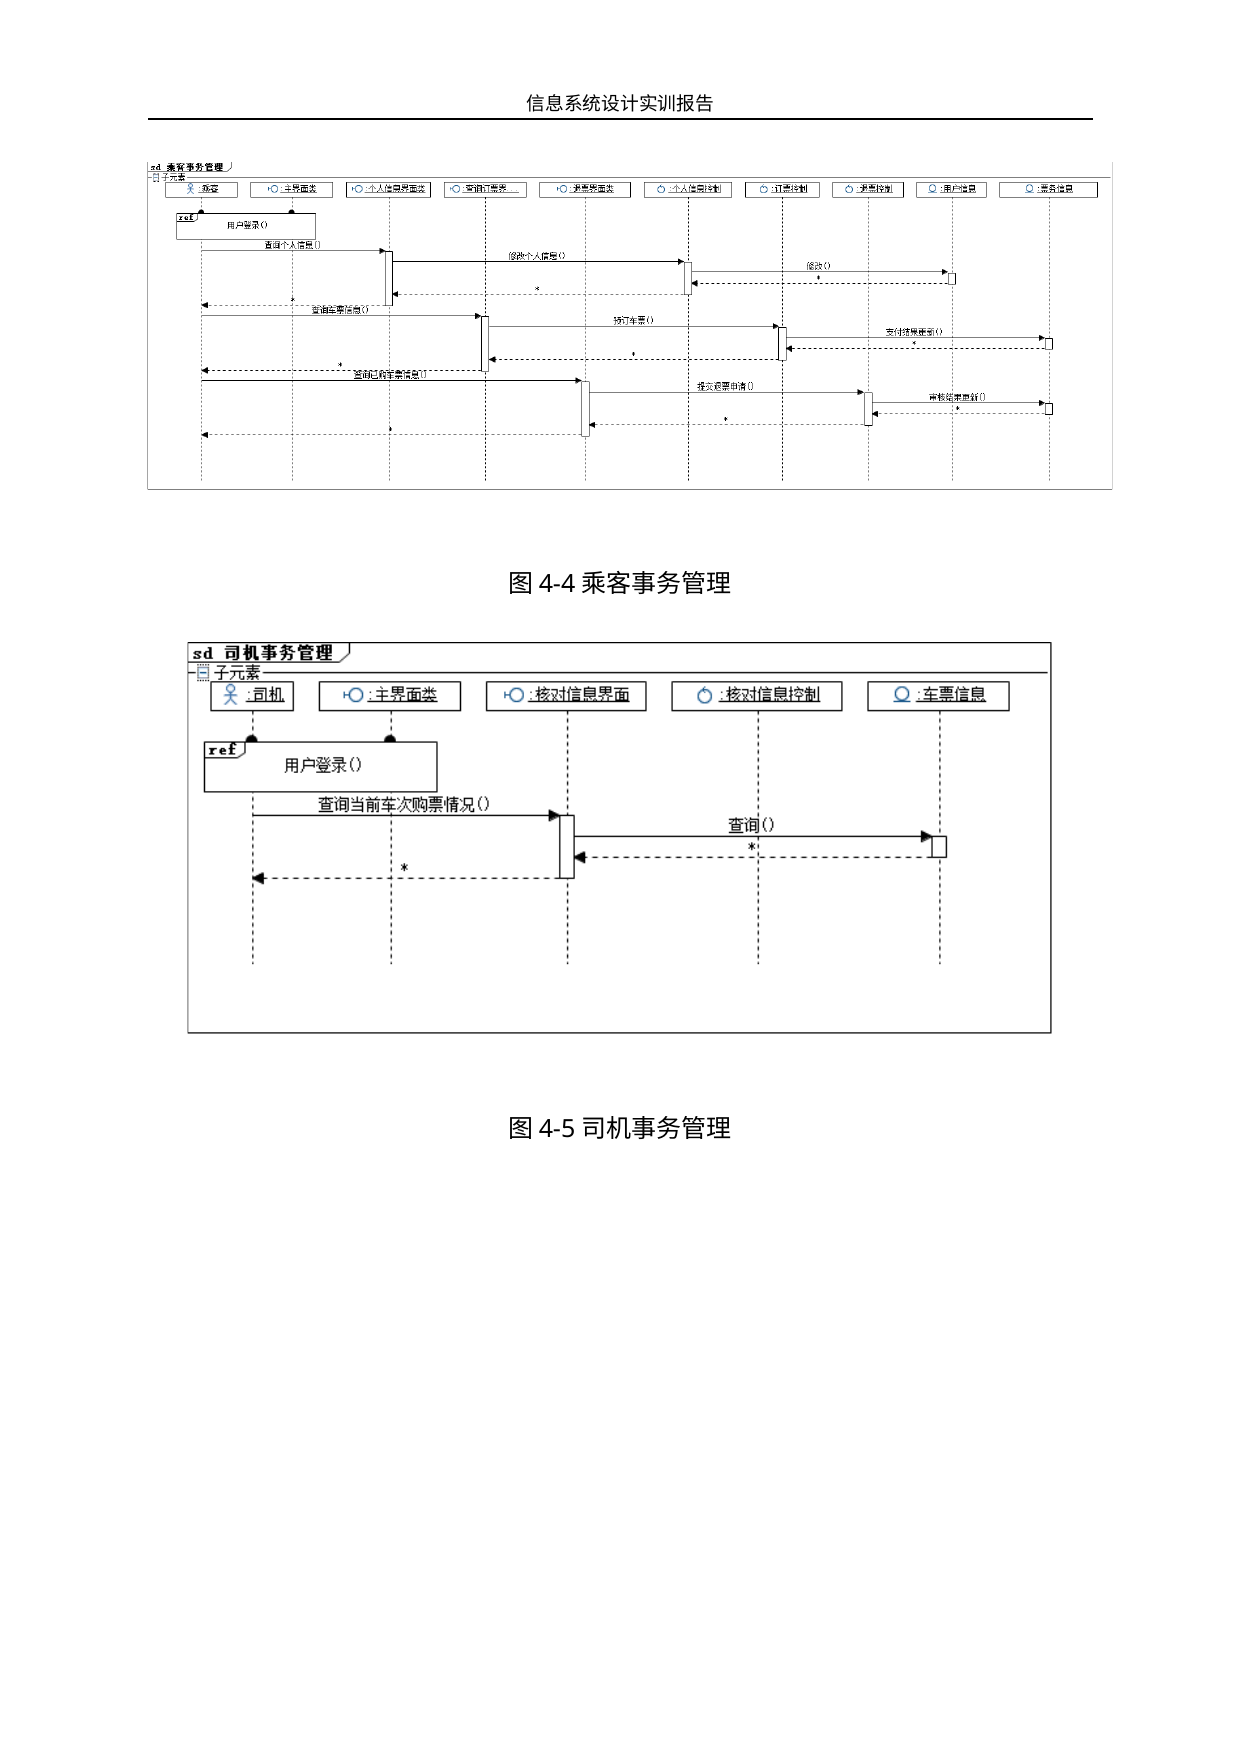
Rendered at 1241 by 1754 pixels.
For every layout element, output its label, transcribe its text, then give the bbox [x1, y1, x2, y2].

text 图4-4 乘客事务管理 [148, 549, 1093, 614]
picture [147, 162, 1113, 490]
text 图4-5 司机事务管理 [148, 1094, 1093, 1159]
picture [187, 642, 1053, 1035]
